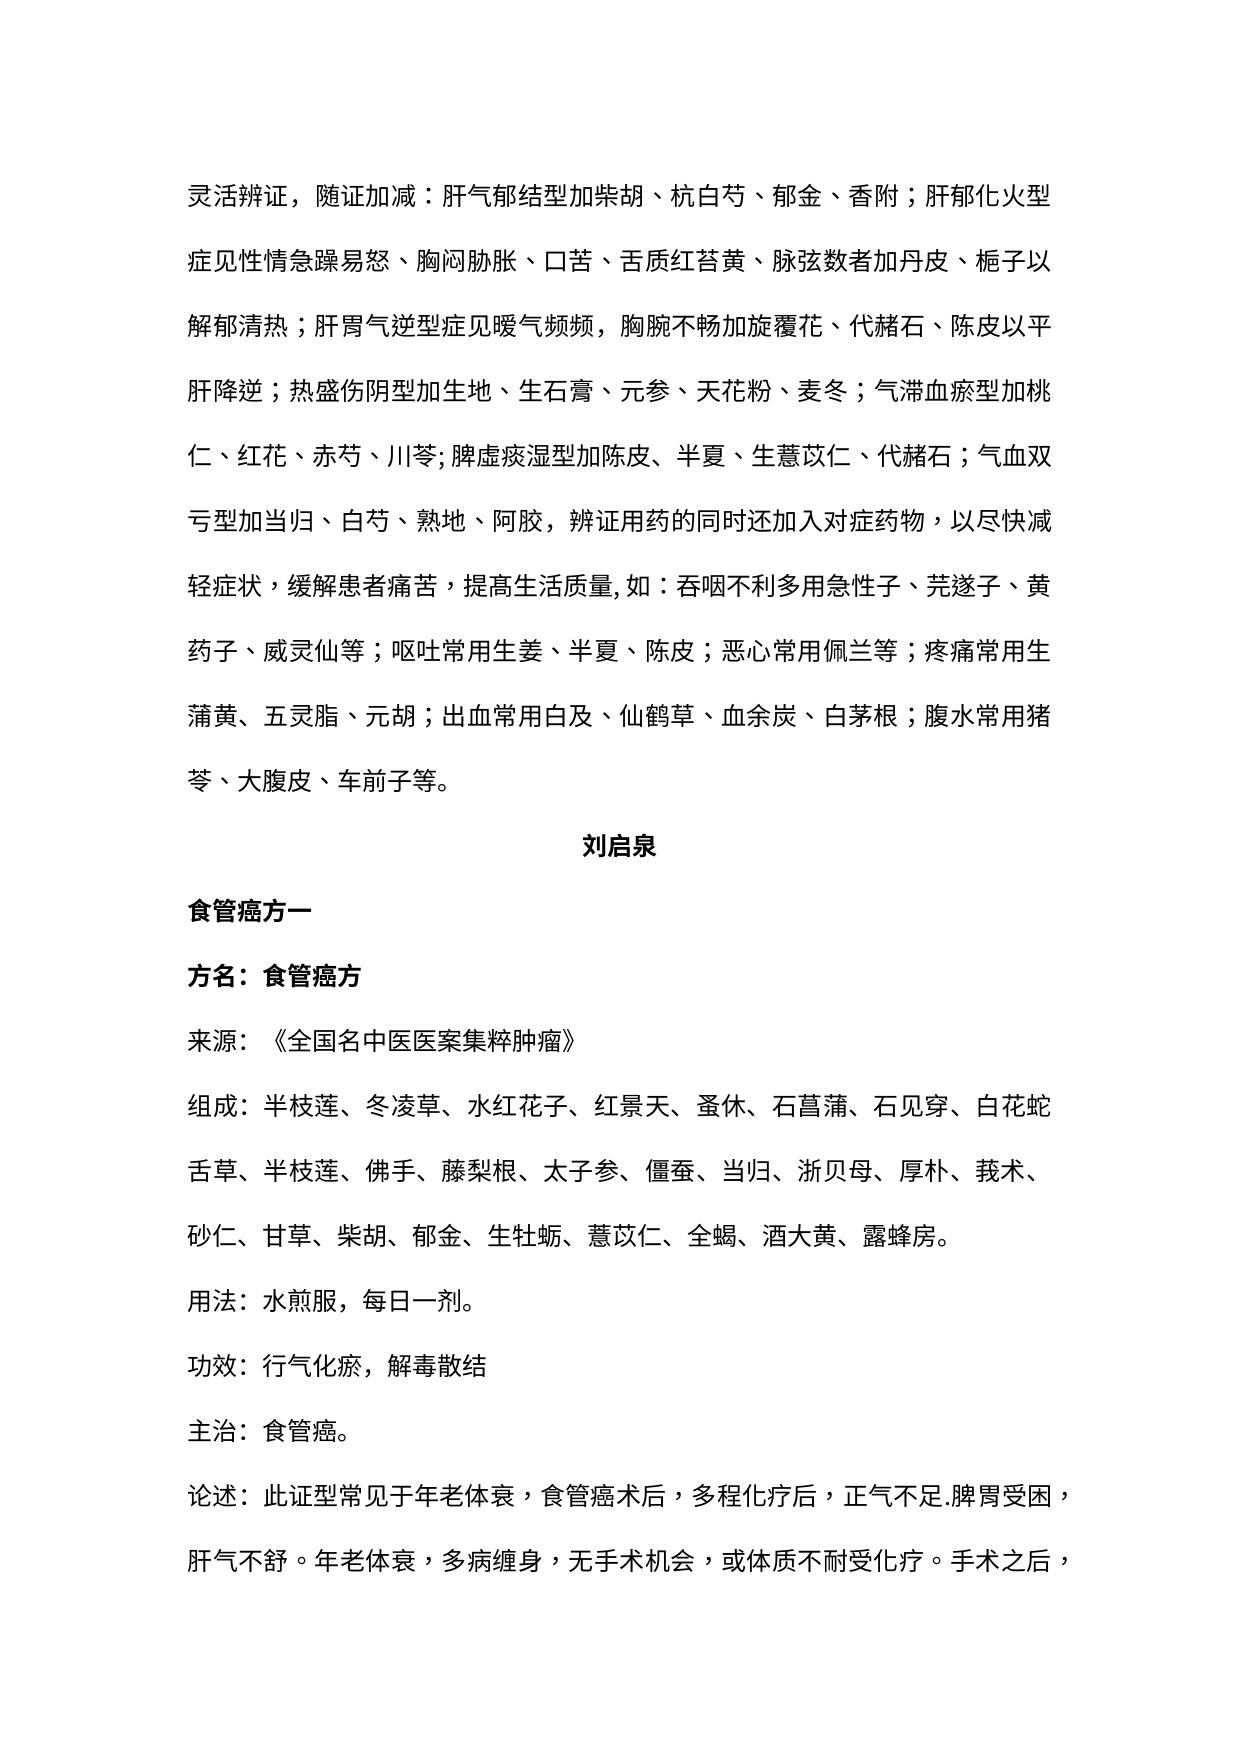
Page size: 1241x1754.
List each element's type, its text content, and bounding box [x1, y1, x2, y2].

text 来源：《全国名中医医案集粹肿瘤》 [187, 1007, 1053, 1072]
text 功效：行气化瘀，解毒散结 [187, 1332, 1053, 1397]
text 刘启泉 [187, 812, 1053, 877]
text 主治：食管癌。 [187, 1397, 1053, 1462]
text 组成：半枝莲、冬凌草、水红花子、红景天、蚤休、石菖蒲、石见穿、白花蛇舌草、半枝莲、佛手、藤梨根、太子参、僵蚕、当归、浙贝母、厚朴、莪术、砂仁、甘草、柴胡、郁金、生牡蛎、薏苡仁、全蝎、酒大黄、露蜂房。 [187, 1072, 1053, 1267]
text 食管癌方一 [187, 877, 1053, 942]
text 用法：水煎服，每日一剂。 [187, 1267, 1053, 1332]
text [187, 1462, 1053, 1592]
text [187, 162, 1053, 812]
text 方名：食管癌方 [187, 942, 1053, 1007]
